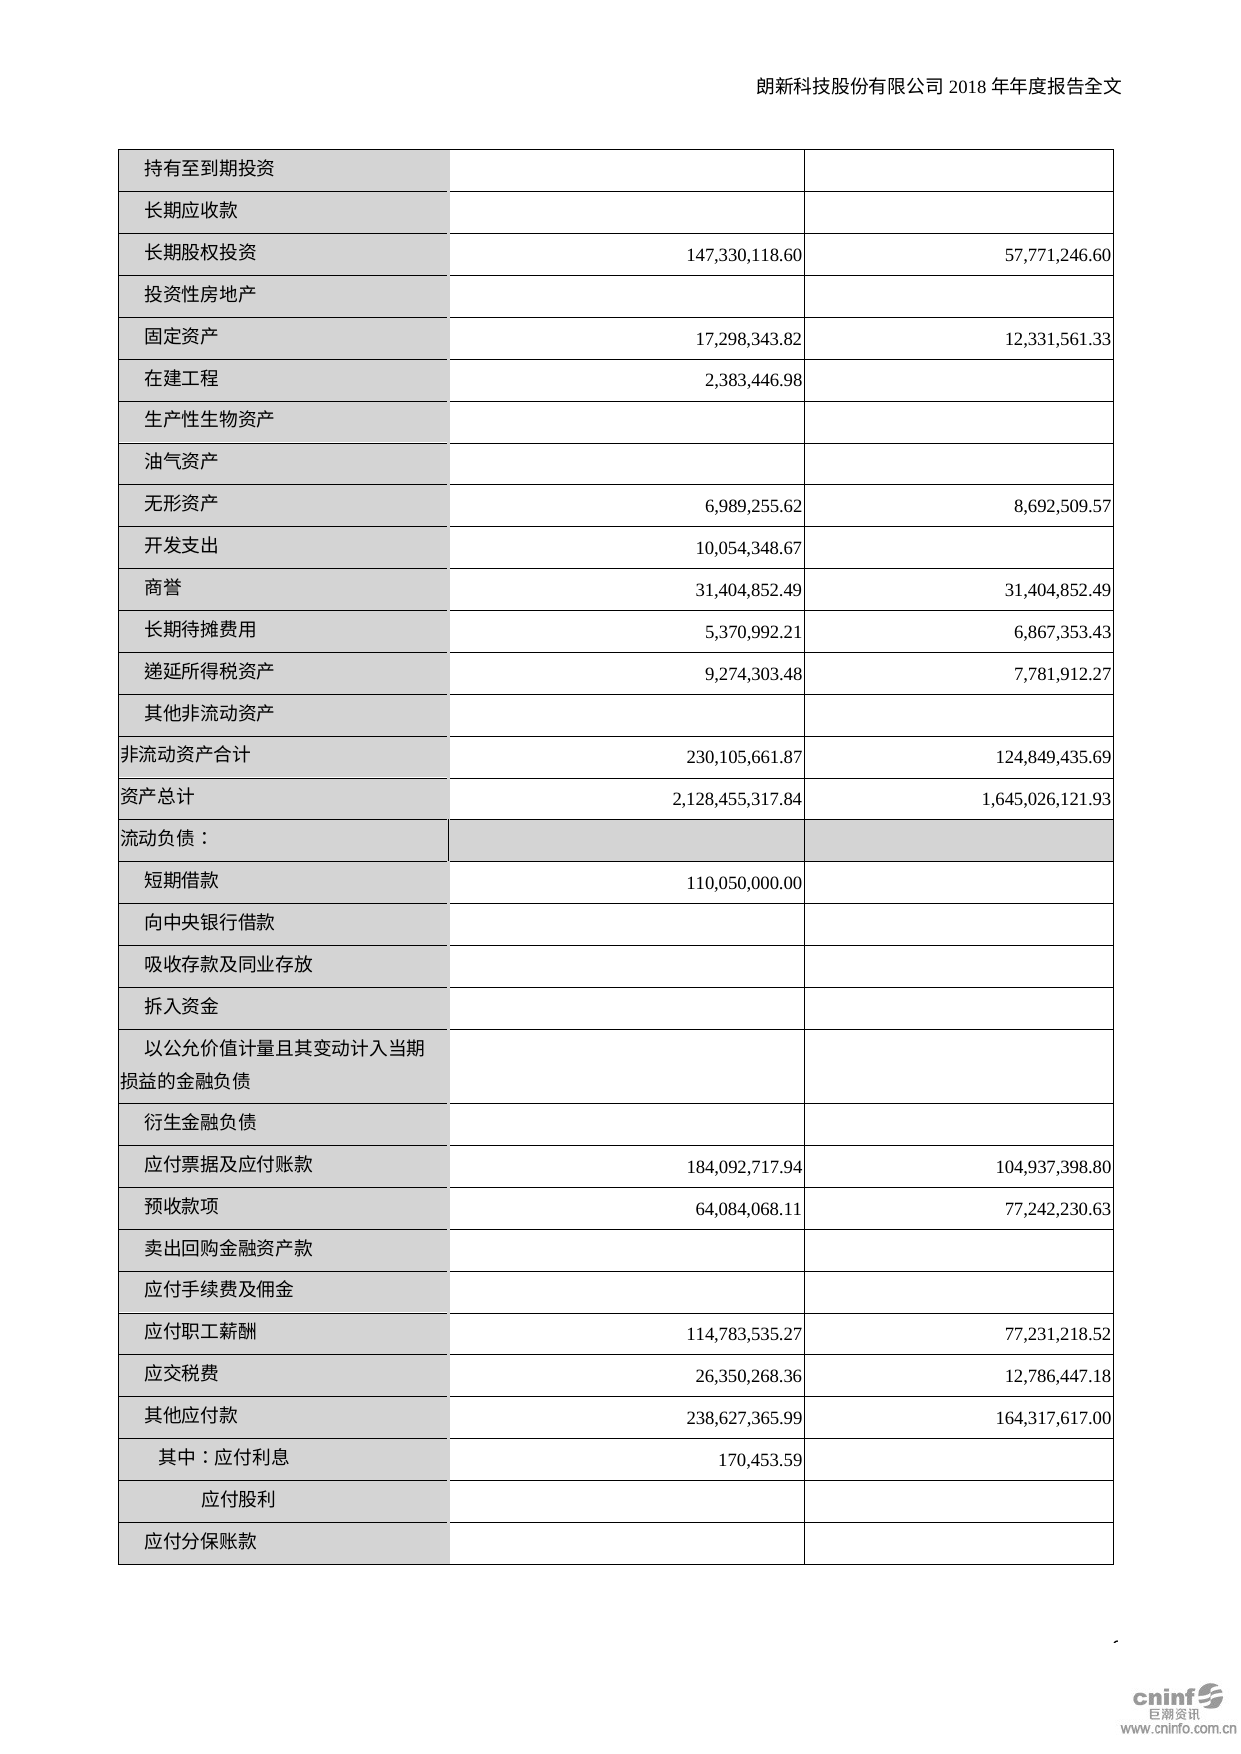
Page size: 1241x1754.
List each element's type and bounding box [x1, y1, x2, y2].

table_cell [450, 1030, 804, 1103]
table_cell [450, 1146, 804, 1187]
picture [1115, 1680, 1240, 1737]
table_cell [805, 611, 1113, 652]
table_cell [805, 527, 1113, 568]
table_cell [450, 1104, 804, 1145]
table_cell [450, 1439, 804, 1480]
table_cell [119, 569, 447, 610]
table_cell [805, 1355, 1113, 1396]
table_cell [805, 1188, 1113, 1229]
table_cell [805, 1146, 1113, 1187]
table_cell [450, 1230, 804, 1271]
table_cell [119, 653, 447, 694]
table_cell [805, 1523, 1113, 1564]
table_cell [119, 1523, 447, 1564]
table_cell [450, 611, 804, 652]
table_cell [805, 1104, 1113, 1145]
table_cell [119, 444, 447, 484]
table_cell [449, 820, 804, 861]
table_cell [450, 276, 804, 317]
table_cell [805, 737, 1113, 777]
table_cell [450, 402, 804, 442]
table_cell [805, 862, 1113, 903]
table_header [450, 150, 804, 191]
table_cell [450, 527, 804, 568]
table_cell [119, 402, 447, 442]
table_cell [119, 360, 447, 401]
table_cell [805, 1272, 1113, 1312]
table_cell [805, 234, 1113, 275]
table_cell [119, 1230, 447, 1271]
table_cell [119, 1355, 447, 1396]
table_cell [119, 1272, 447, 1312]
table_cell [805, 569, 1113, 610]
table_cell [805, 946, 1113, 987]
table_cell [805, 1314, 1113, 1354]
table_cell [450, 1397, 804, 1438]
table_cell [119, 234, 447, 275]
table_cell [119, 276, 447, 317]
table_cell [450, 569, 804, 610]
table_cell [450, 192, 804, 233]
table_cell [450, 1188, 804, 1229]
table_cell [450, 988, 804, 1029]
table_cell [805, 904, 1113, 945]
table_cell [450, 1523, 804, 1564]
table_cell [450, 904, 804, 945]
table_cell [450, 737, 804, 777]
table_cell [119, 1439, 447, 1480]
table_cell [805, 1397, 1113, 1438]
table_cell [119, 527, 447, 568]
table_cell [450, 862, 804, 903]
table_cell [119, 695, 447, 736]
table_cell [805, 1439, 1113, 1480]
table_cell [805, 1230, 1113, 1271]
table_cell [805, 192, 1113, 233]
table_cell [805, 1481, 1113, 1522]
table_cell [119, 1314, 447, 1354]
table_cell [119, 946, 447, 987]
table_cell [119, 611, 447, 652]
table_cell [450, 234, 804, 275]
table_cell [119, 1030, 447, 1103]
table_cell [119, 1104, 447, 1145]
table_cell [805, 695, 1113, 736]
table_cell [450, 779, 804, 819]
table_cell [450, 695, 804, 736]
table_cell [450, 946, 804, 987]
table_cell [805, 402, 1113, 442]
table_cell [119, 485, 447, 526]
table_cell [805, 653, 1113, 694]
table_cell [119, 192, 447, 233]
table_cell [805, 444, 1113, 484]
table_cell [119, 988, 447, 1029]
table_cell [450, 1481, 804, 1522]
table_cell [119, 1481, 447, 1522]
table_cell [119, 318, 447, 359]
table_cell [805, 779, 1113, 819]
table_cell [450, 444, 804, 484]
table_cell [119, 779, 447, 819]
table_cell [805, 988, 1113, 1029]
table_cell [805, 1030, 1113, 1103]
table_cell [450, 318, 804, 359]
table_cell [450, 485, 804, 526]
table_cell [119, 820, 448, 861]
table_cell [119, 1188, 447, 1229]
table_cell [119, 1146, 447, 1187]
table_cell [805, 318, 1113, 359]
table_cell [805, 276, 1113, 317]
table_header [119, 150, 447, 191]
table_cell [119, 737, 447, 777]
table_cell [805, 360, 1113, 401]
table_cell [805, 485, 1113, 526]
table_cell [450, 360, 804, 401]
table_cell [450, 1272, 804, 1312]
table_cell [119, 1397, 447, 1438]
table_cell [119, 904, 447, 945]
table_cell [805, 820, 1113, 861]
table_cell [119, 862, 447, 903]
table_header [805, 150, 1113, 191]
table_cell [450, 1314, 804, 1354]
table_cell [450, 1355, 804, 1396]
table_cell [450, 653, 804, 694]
